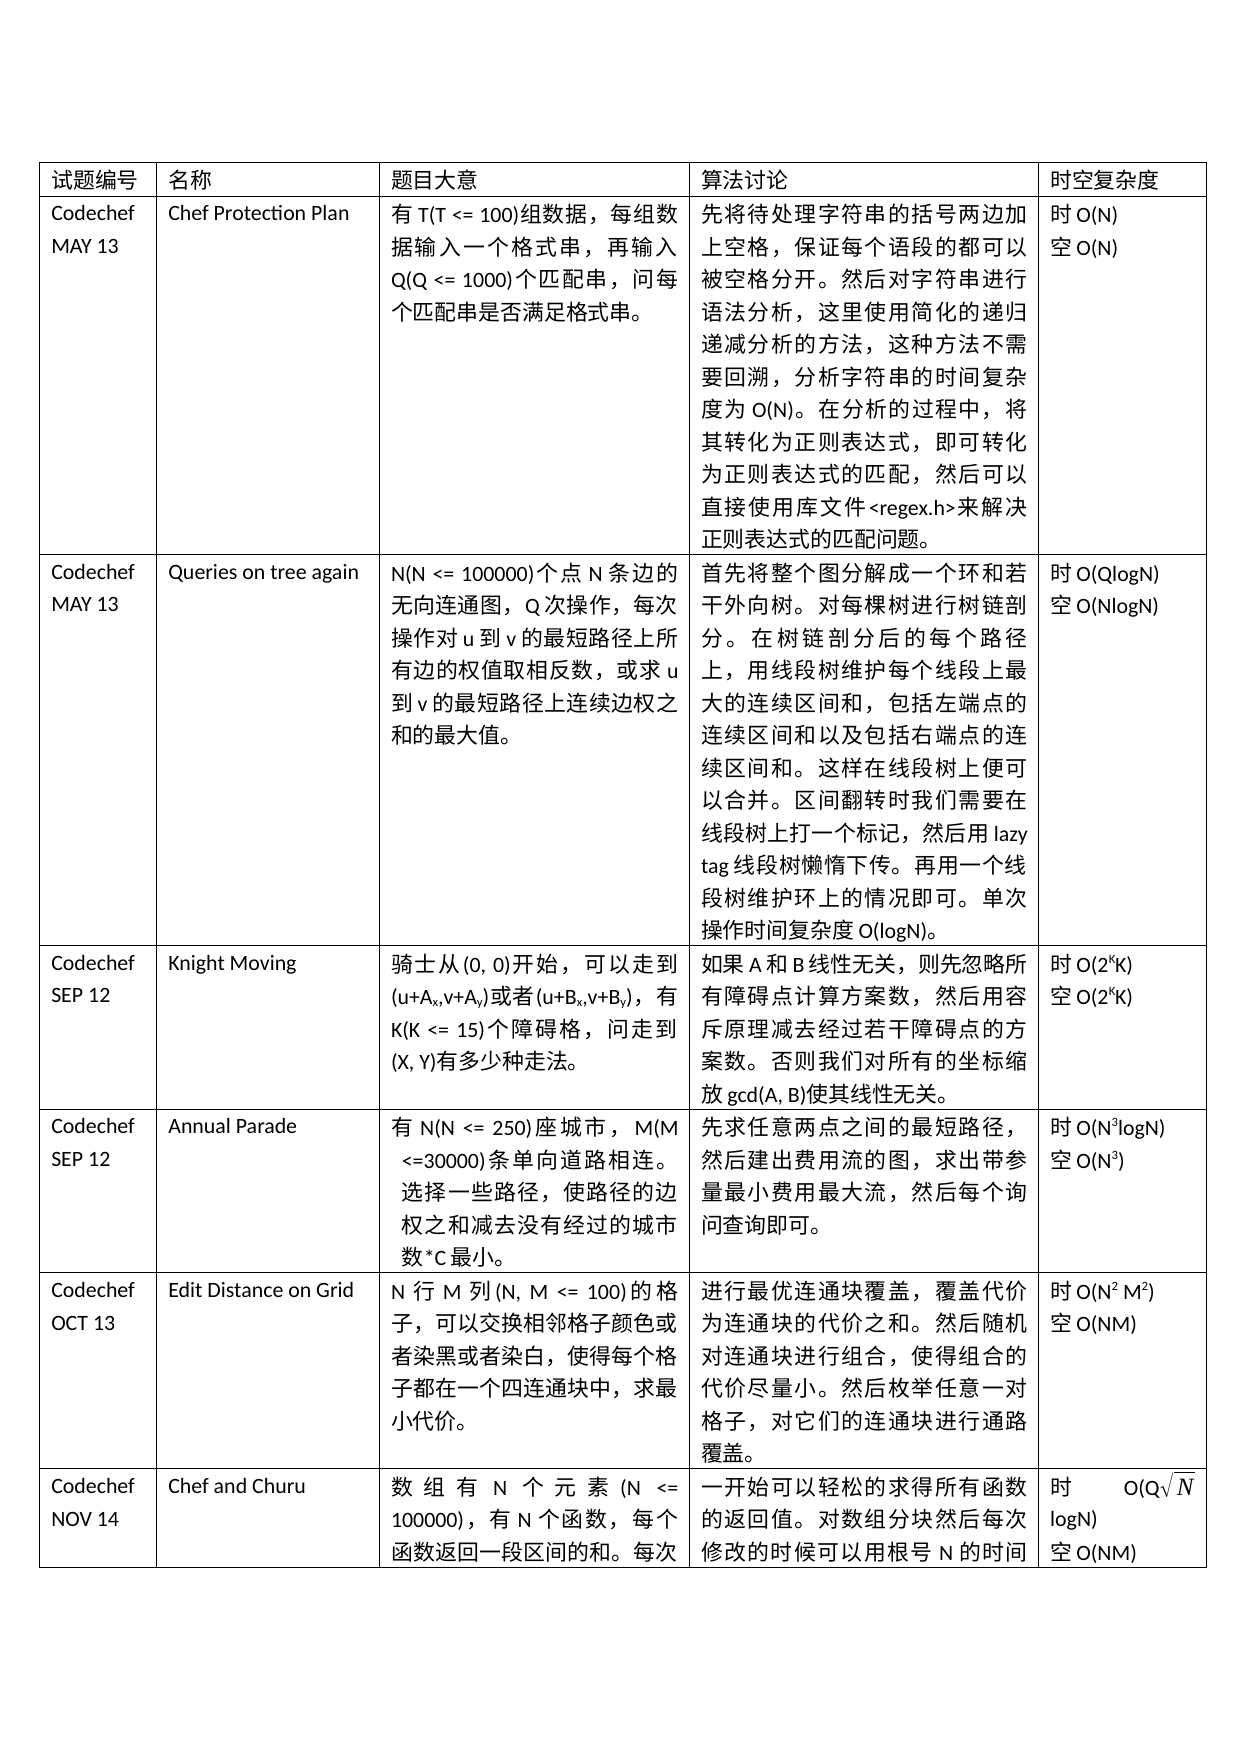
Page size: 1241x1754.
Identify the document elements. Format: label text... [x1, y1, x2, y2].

table_header 名称 [157, 163, 379, 196]
table_cell 时O(QlogN) 空O(NM) [1039, 1469, 1206, 1567]
table_cell Chef and Churu [157, 1469, 379, 1567]
table_cell 时O(N3logN) 空O(N3) [1039, 1110, 1206, 1272]
table_cell Codechef SEP 12 [40, 946, 156, 1109]
table_cell Queries on tree again [157, 555, 379, 945]
table_cell Chef Protection Plan [157, 197, 379, 554]
table_cell Codechef MAY 13 [40, 197, 156, 554]
table_cell 如果A和B线性无关，则先忽略所有障碍点计算方案数，然后用容斥原理减去经过若干障碍点的方案数。否则我们对所有的坐标缩放gcd(A, B)使其线性无关。 [690, 946, 1038, 1109]
table_header 算法讨论 [690, 163, 1038, 196]
table_cell Codechef NOV 14 [40, 1469, 156, 1567]
table_cell Knight Moving [157, 946, 379, 1109]
table_cell 有N(N <= 250)座城市，M(M <=30000)条单向道路相连。选择一些路径，使路径的边权之和减去没有经过的城市数*C最小。 [380, 1110, 689, 1272]
table_header 试题编号 [40, 163, 156, 196]
table_header 题目大意 [380, 163, 689, 196]
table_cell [690, 1469, 1038, 1567]
table_cell N(N <= 100000)个点N条边的无向连通图，Q次操作，每次操作对u到v的最短路径上所有边的权值取相反数，或求u到v的最短路径上连续边权之和的最大值。 [380, 555, 689, 945]
table_cell Codechef MAY 13 [40, 555, 156, 945]
table_cell 时O(N) 空O(N) [1039, 197, 1206, 554]
table_header 时空复杂度 [1039, 163, 1206, 196]
table_cell 先将待处理字符串的括号两边加上空格，保证每个语段的都可以被空格分开。然后对字符串进行语法分析，这里使用简化的递归递减分析的方法，这种方法不需要回溯，分析字符串的时间复杂度为O(N)。在分析的过程中，将其转化为正则表达式，即可转化为正则表达式的匹配，然后可以直接使用库文件<regex.h>来解决正则表达式的匹配问题。 [690, 197, 1038, 554]
table_cell N行M列(N, M <= 100)的格子，可以交换相邻格子颜色或者染黑或者染白，使得每个格子都在一个四连通块中，求最小代价。 [380, 1273, 689, 1468]
table_cell 骑士从(0, 0)开始，可以走到(u+Ax,v+Ay)或者(u+Bx,v+By)，有K(K <= 15)个障碍格，问走到(X, Y)有多少种走法。 [380, 946, 689, 1109]
table_cell Codechef OCT 13 [40, 1273, 156, 1468]
table_cell 进行最优连通块覆盖，覆盖代价为连通块的代价之和。然后随机对连通块进行组合，使得组合的代价尽量小。然后枚举任意一对格子，对它们的连通块进行通路覆盖。 [690, 1273, 1038, 1468]
table_cell 时O(N2 M2) 空O(NM) [1039, 1273, 1206, 1468]
table_cell 先求任意两点之间的最短路径，然后建出费用流的图，求出带参量最小费用最大流，然后每个询问查询即可。 [690, 1110, 1038, 1272]
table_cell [380, 1469, 689, 1567]
table_cell 时O(QlogN) 空O(NlogN) [1039, 555, 1206, 945]
table_cell Codechef SEP 12 [40, 1110, 156, 1272]
table_cell 时O(2KK) 空O(2KK) [1039, 946, 1206, 1109]
table_cell Annual Parade [157, 1110, 379, 1272]
table_cell 首先将整个图分解成一个环和若干外向树。对每棵树进行树链剖分。在树链剖分后的每个路径上，用线段树维护每个线段上最大的连续区间和，包括左端点的连续区间和以及包括右端点的连续区间和。这样在线段树上便可以合并。区间翻转时我们需要在线段树上打一个标记，然后用lazy tag线段树懒惰下传。再用一个线段树维护环上的情况即可。单次操作时间复杂度O(logN)。 [690, 555, 1038, 945]
table_cell 有T(T <= 100)组数据，每组数据输入一个格式串，再输入Q(Q <= 1000)个匹配串，问每个匹配串是否满足格式串。 [380, 197, 689, 554]
table_cell Edit Distance on Grid [157, 1273, 379, 1468]
